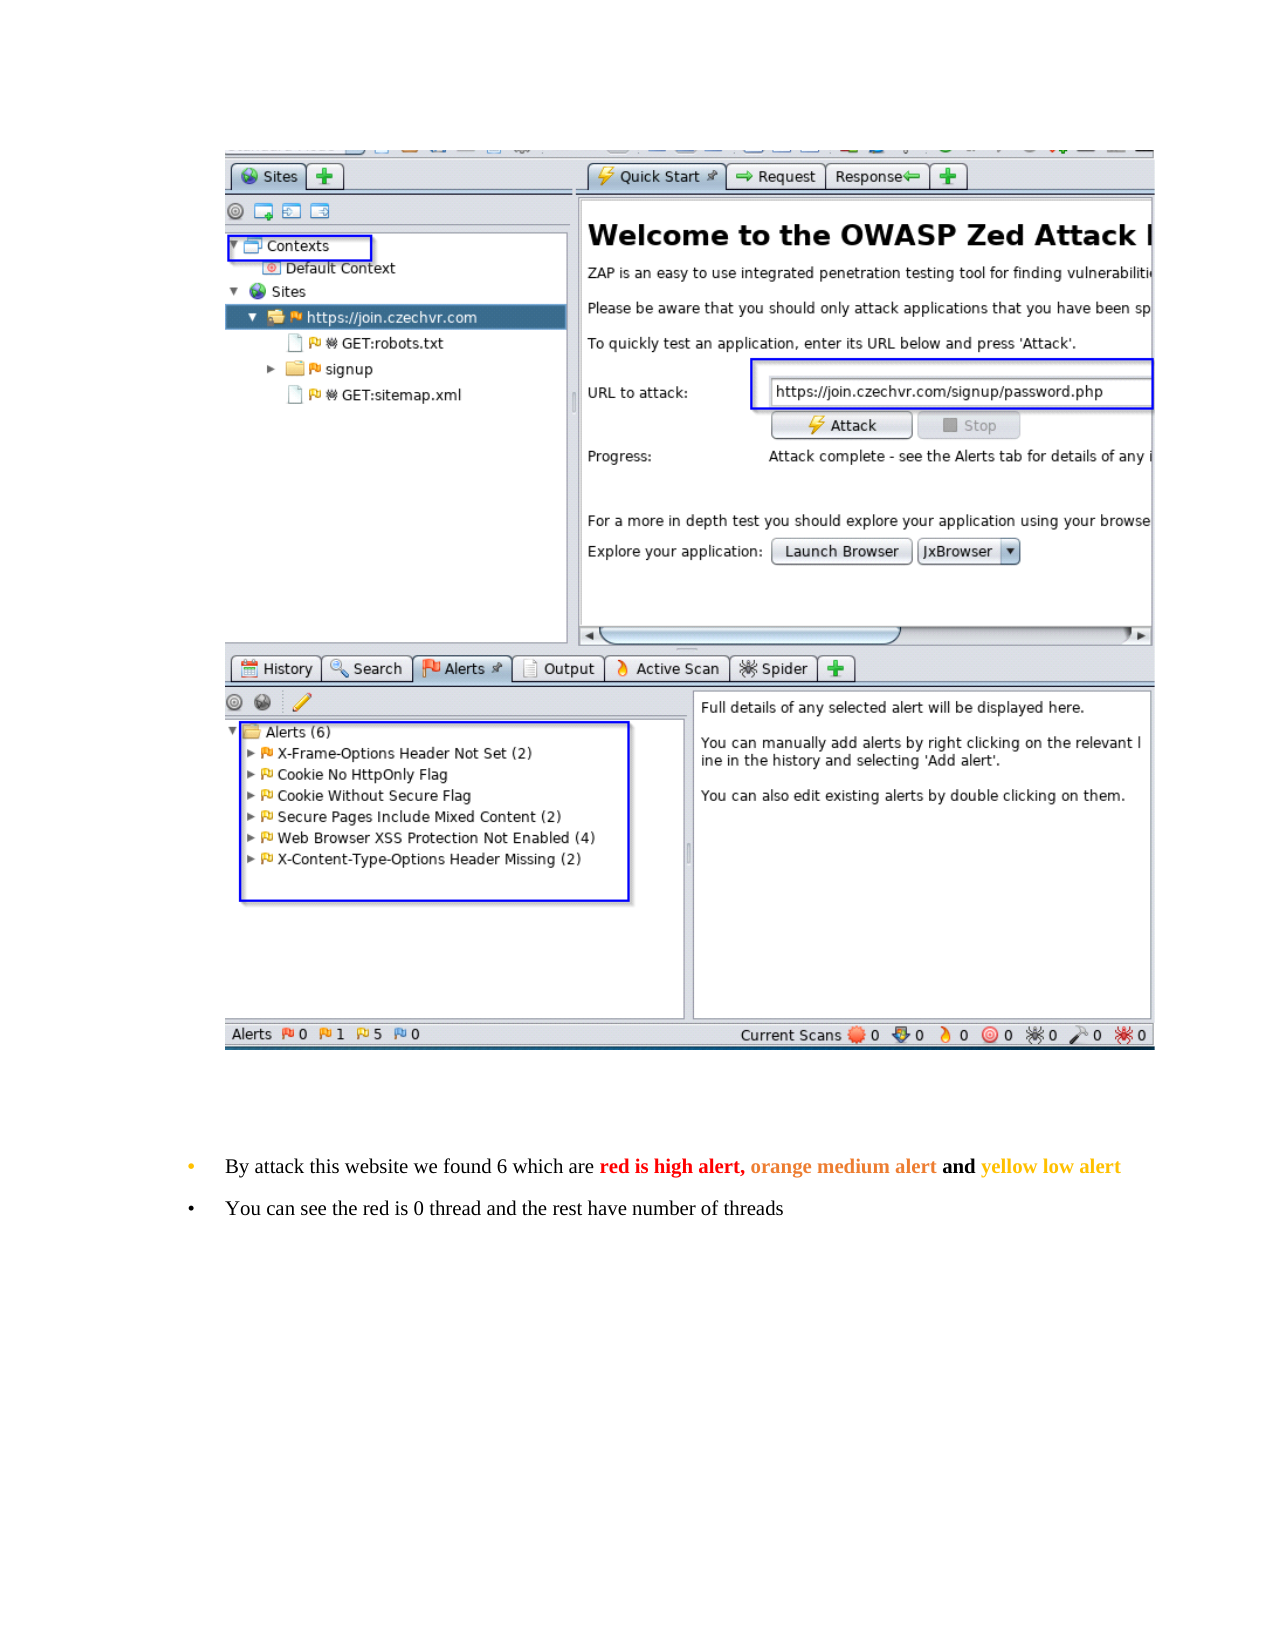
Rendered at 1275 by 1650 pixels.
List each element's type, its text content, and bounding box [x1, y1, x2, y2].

list You can see the red is 0 thread and the rest have number of threads [187, 1196, 1125, 1220]
list By attack this website we found 6 which are red is high alert, orange medium alert and yellow low alert [187, 1154, 1125, 1178]
picture [225, 150, 1155, 1050]
